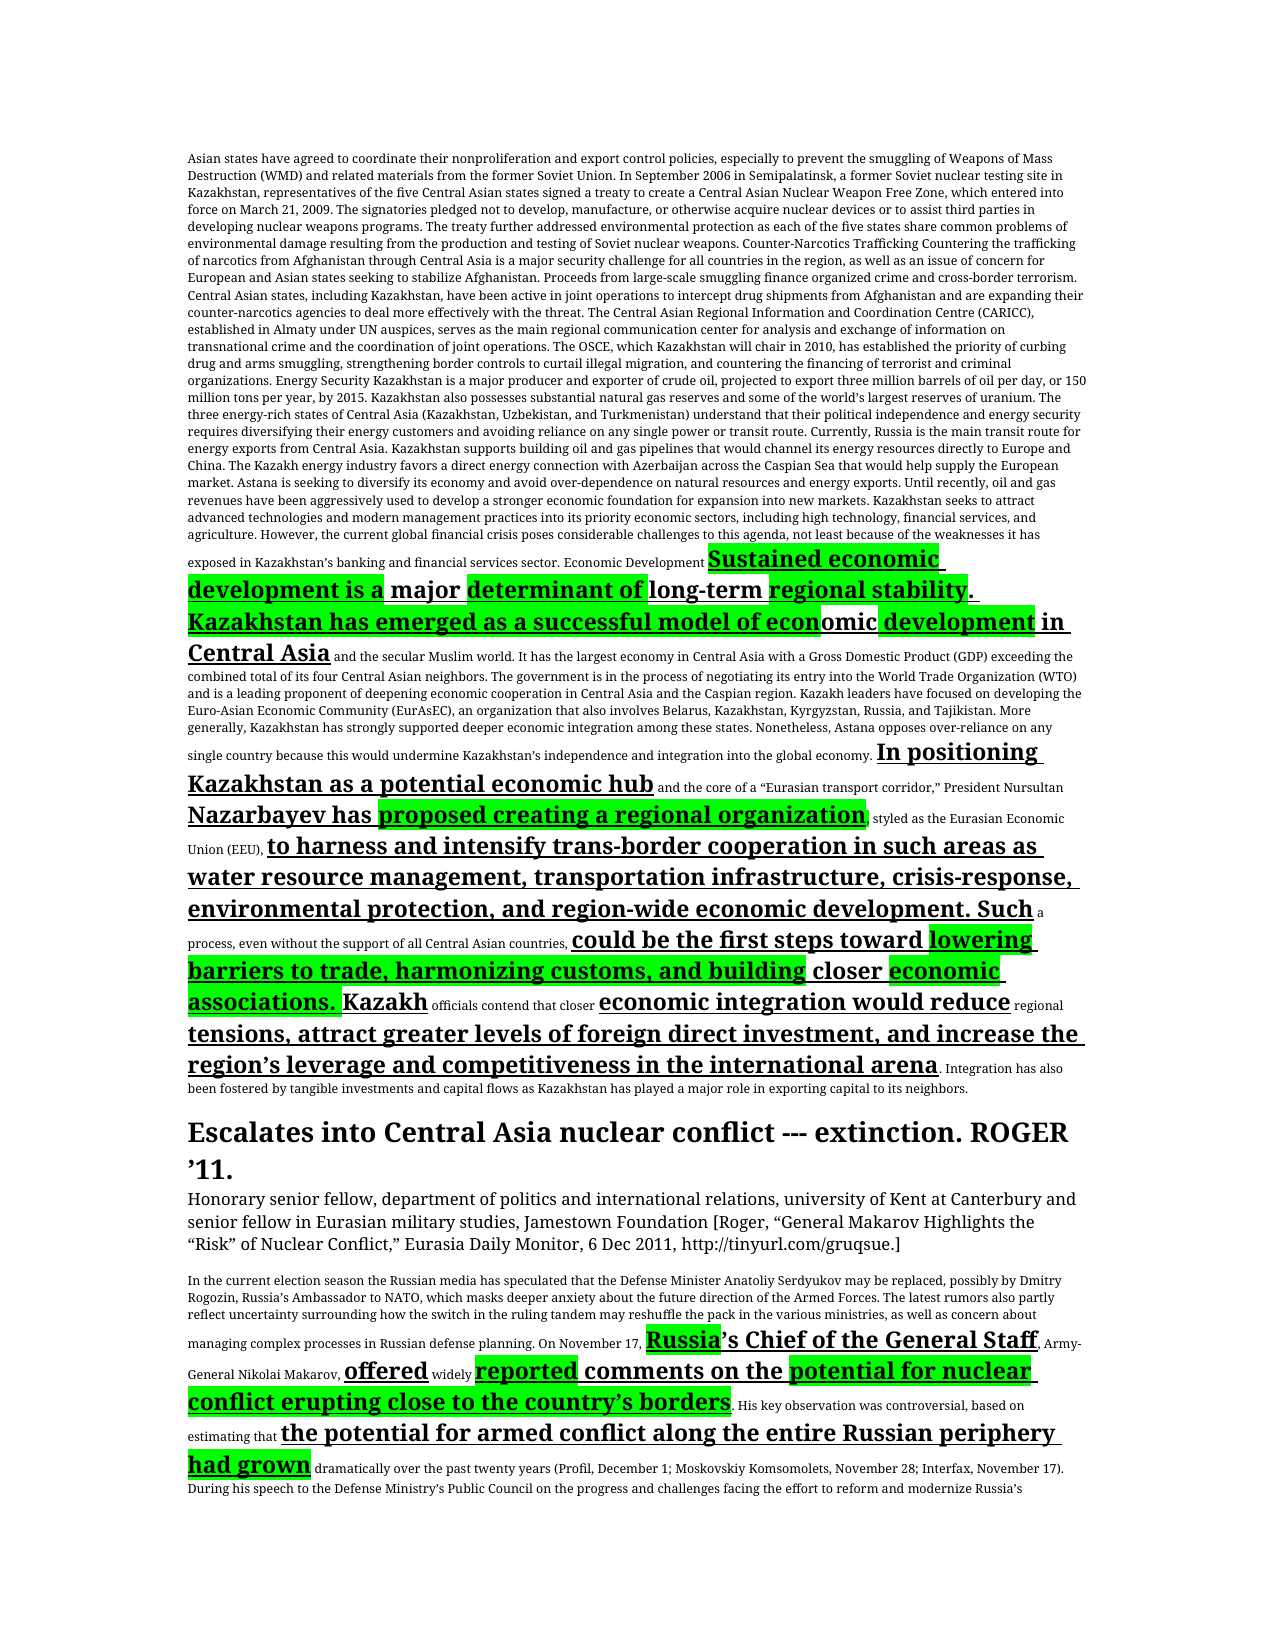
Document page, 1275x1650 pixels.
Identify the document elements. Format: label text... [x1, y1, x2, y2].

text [187, 1272, 1087, 1497]
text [187, 150, 1087, 1097]
subtitle Escalates into Central Asia nuclear conflict --- extinction. ROGER ’11. [187, 1114, 1087, 1187]
text Honorary senior fellow, department of politics and international relations, university of Kent at Canterbury and senior fellow in Eurasian military studies, Jamestown Foundation [Roger, “General Makarov Highlights the “Risk” of Nuclear Conflict,” Eurasia Daily Monitor, 6 Dec 2011, http://tinyurl.com/gruqsue.] [187, 1187, 1087, 1256]
